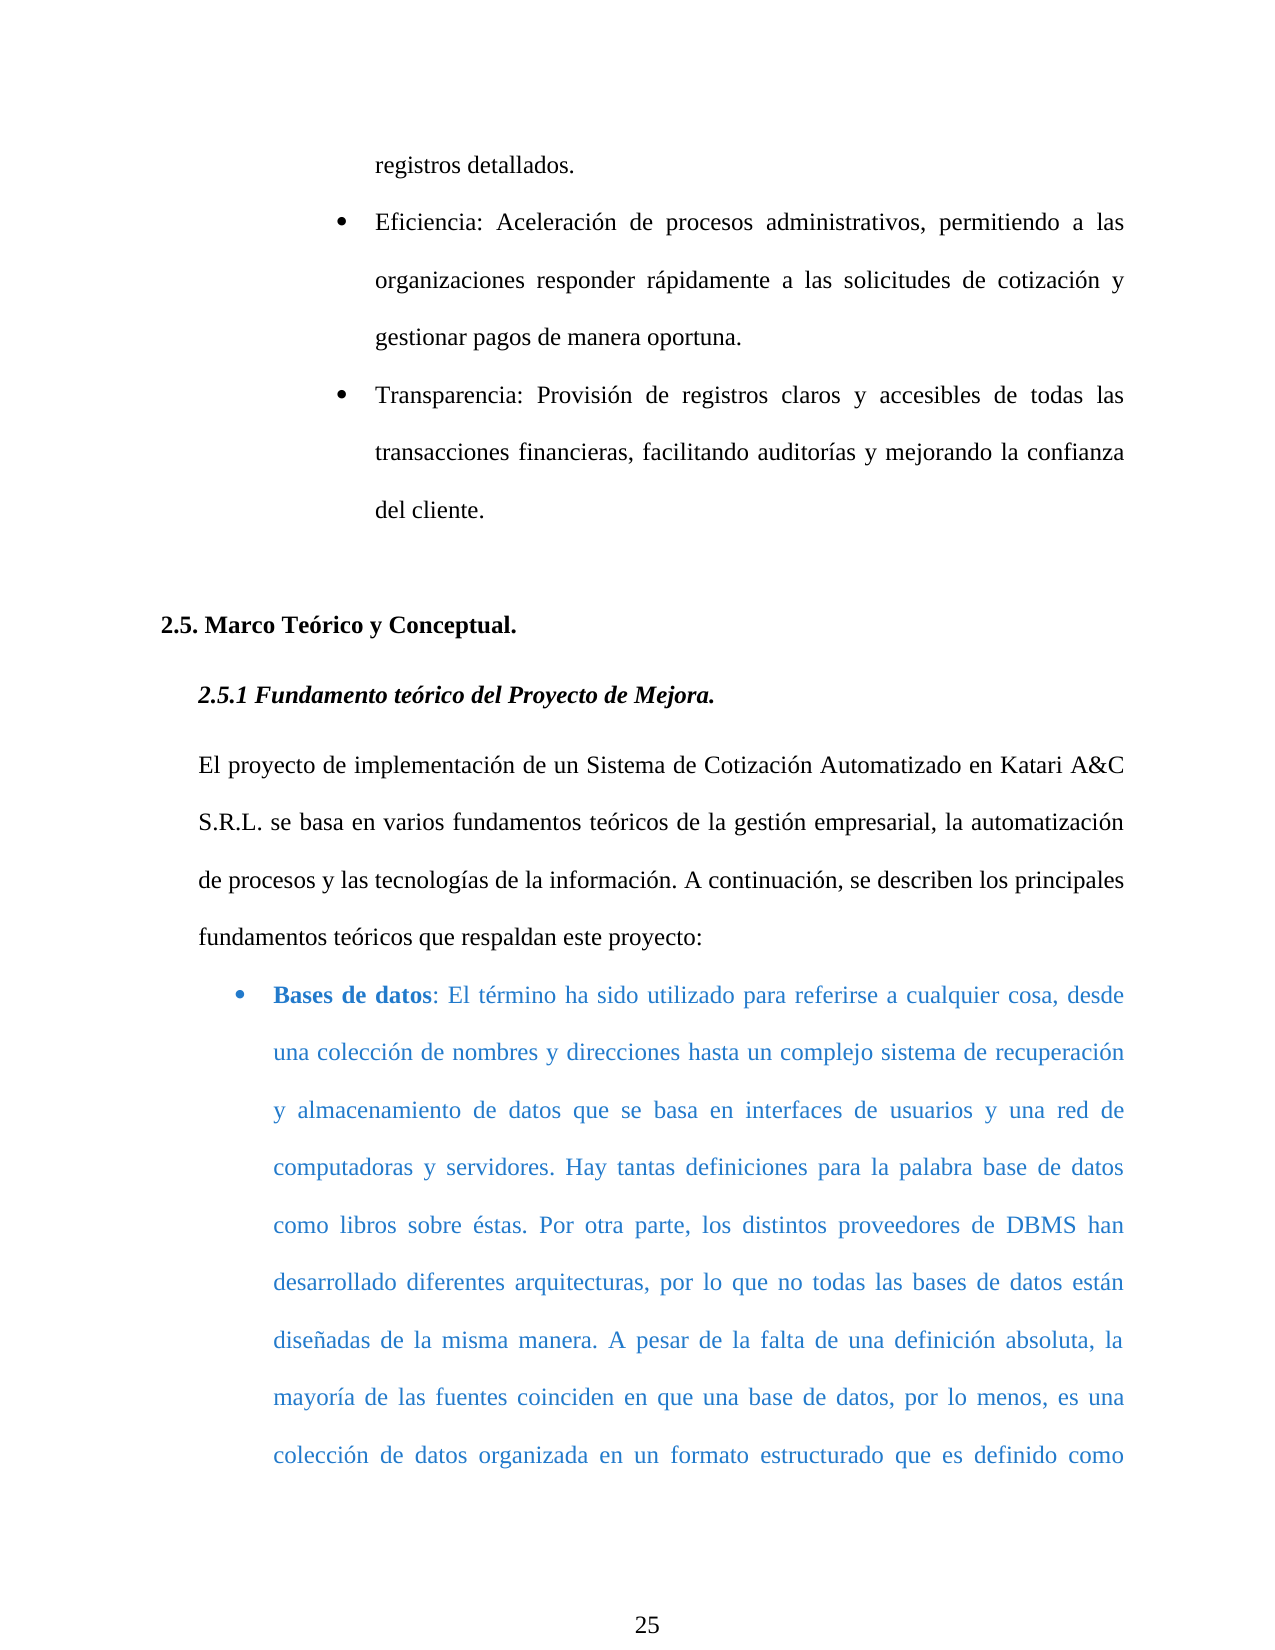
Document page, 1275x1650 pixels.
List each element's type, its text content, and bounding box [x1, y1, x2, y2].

title 2.5. Marco Teórico y Conceptual. [161, 610, 1124, 639]
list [337, 150, 1125, 179]
list Eficiencia: Aceleración de procesos administrativos, permitiendo a las organizaciones responder rápidamente a las solicitudes de cotización y gestionar pagos de manera oportuna. [337, 207, 1125, 351]
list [236, 980, 1125, 1469]
text El proyecto de implementación de un Sistema de Cotización Automatizado en Katari A&C S.R.L. se basa en varios fundamentos teóricos de la gestión empresarial, la automatización de procesos y las tecnologías de la información. A continuación, se describen los principales fundamentos teóricos que respaldan este proyecto: [198, 750, 1125, 951]
title 2.5.1 Fundamento teórico del Proyecto de Mejora. [198, 680, 1125, 709]
list Transparencia: Provisión de registros claros y accesibles de todas las transacciones financieras, facilitando auditorías y mejorando la confianza del cliente. [337, 380, 1125, 524]
